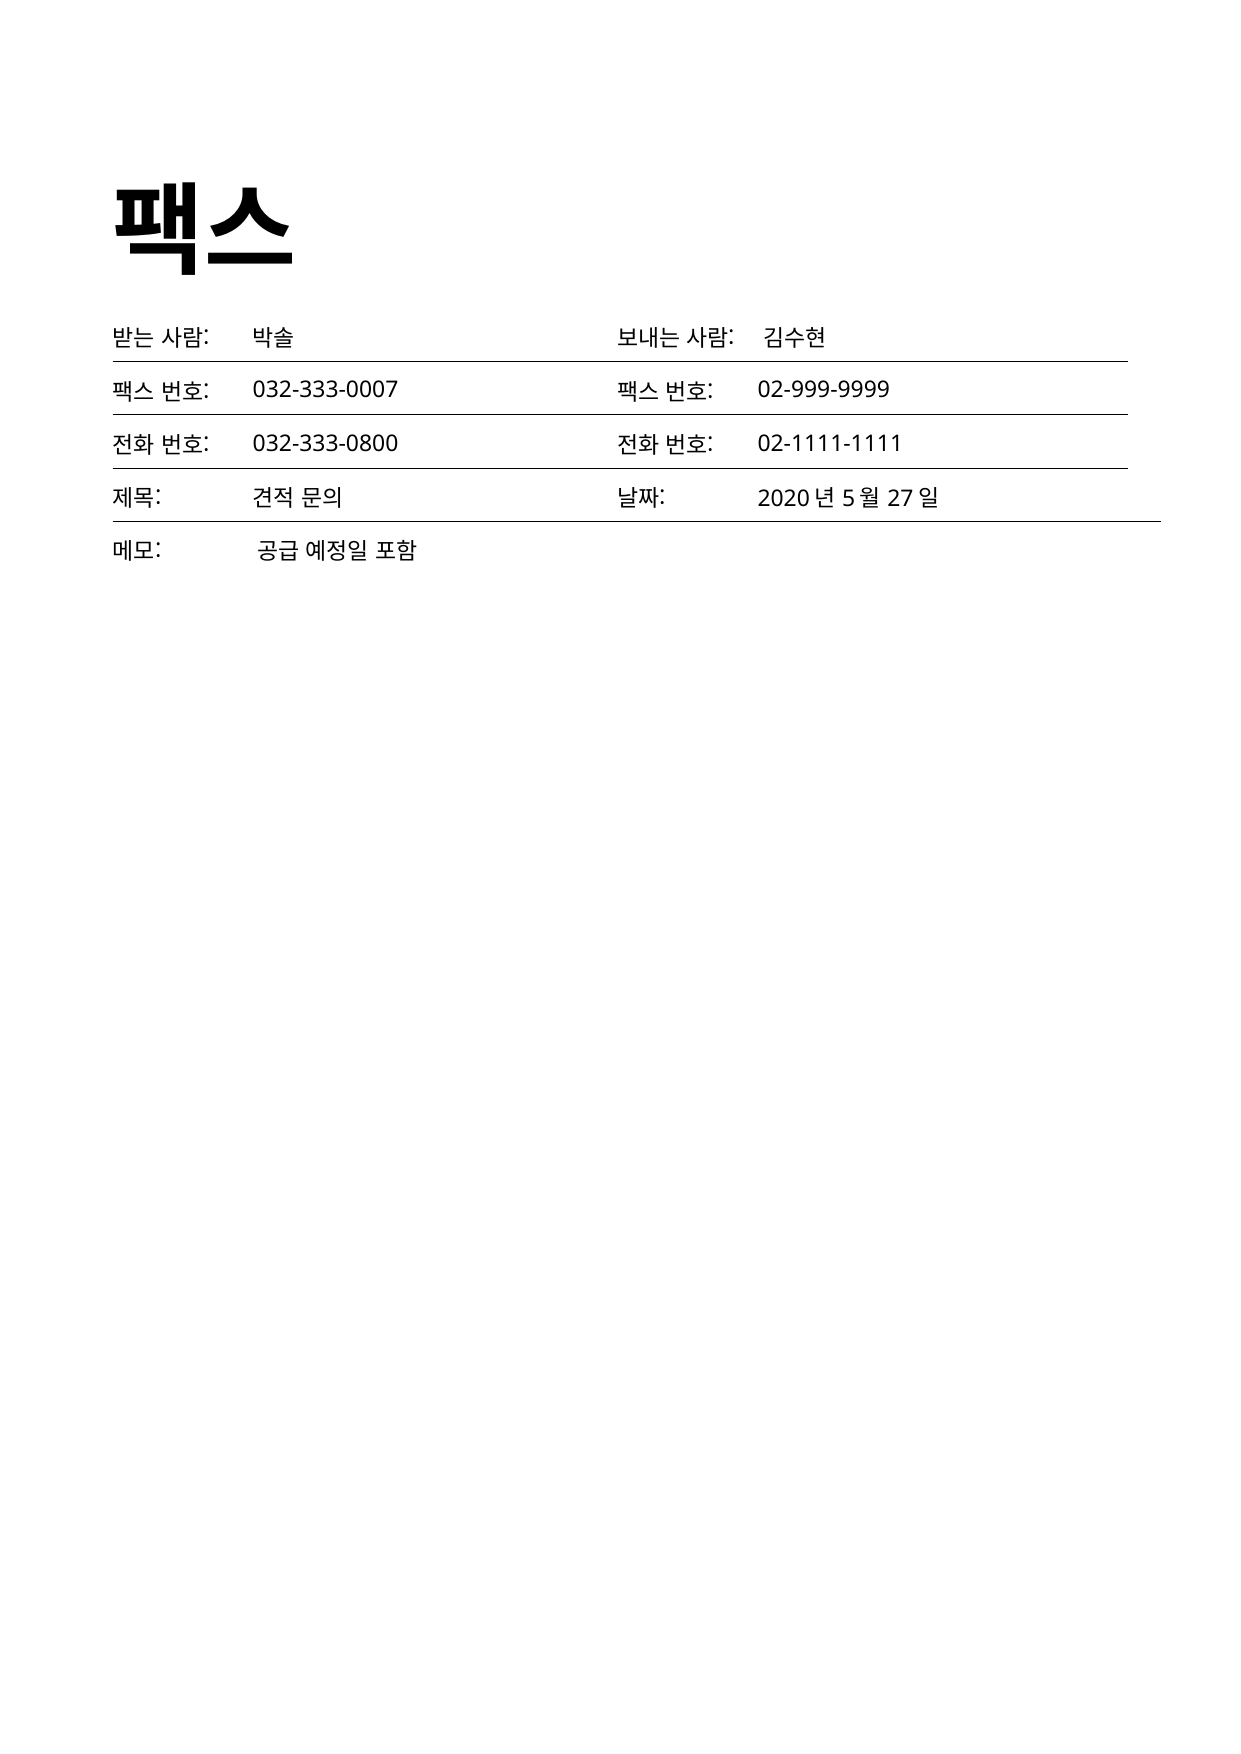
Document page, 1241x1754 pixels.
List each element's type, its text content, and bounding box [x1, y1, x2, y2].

table_cell 032-333-0800 [253, 415, 617, 467]
table_cell : [617, 415, 757, 467]
table_header 김수현 [757, 308, 1128, 361]
table_cell : [617, 362, 757, 414]
table_header 박솔 [253, 308, 617, 361]
table_header : [113, 522, 257, 566]
table_cell 02-1111-1111 [757, 415, 1128, 467]
table_cell : [113, 415, 252, 467]
table_cell 견적 문의 [253, 469, 617, 521]
table_header 공급 예정일 포함 [257, 522, 1161, 566]
table_header : [617, 308, 757, 361]
table_cell : [113, 469, 252, 521]
table_cell : [113, 362, 252, 414]
table_cell 02-999-9999 [757, 362, 1128, 414]
table_header : [113, 308, 252, 361]
table_cell : [617, 469, 757, 521]
table_cell 032-333-0007 [253, 362, 617, 414]
table_cell 2020년 5월 27일 [757, 469, 1128, 521]
